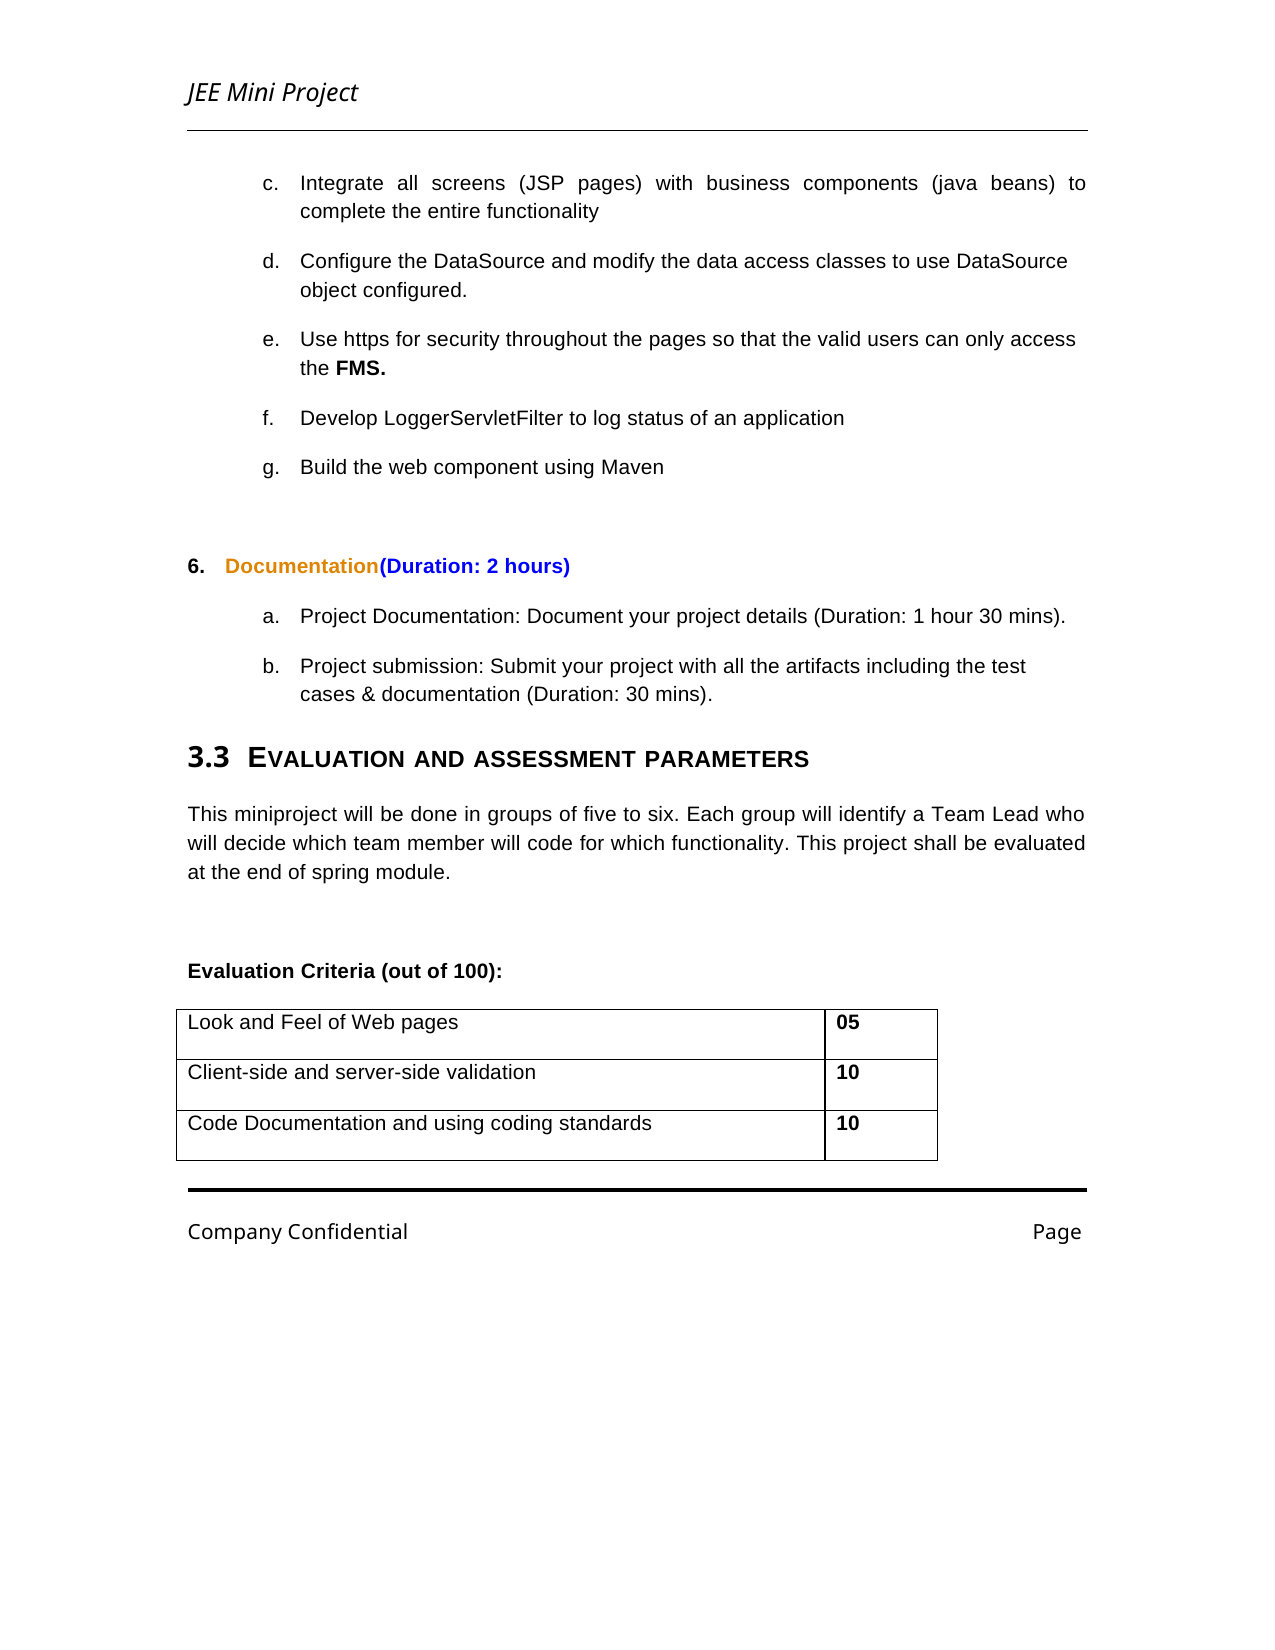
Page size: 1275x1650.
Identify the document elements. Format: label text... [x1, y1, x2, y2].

table_cell 10 [826, 1111, 937, 1160]
table_cell 10 [826, 1060, 937, 1110]
list Integrate all screens (JSP pages) with business components (java beans) to complete the entire functionality [262, 171, 1087, 223]
list Build the web component using Maven [262, 455, 1087, 479]
list Develop LoggerServletFilter to log status of an application [262, 406, 1087, 429]
table_cell Code Documentation and using coding standards [177, 1111, 824, 1160]
list Project submission: Submit your project with all the artifacts including the test cases & documentation (Duration: 30 mins). [262, 653, 1087, 706]
text Evaluation Criteria (out of 100): [187, 959, 1087, 983]
table_header Look and Feel of Web pages [177, 1010, 824, 1059]
list Use https for security throughout the pages so that the valid users can only access the FMS. [262, 327, 1087, 380]
list Project Documentation: Document your project details (Duration: 1 hour 30 mins). [262, 604, 1087, 628]
list Configure the DataSource and modify the data access classes to use DataSource object configured. [262, 249, 1087, 302]
table_cell Client-side and server-side validation [177, 1060, 824, 1110]
list Documentation(Duration: 2 hours) [187, 554, 1087, 578]
subtitle Evaluation and assessment parameters [187, 736, 1087, 776]
table_header 05 [826, 1010, 937, 1059]
text This miniproject will be done in groups of five to six. Each group will identify a Team Lead who will decide which team member will code for which functionality. This project shall be evaluated at the end of spring module. [187, 802, 1087, 884]
